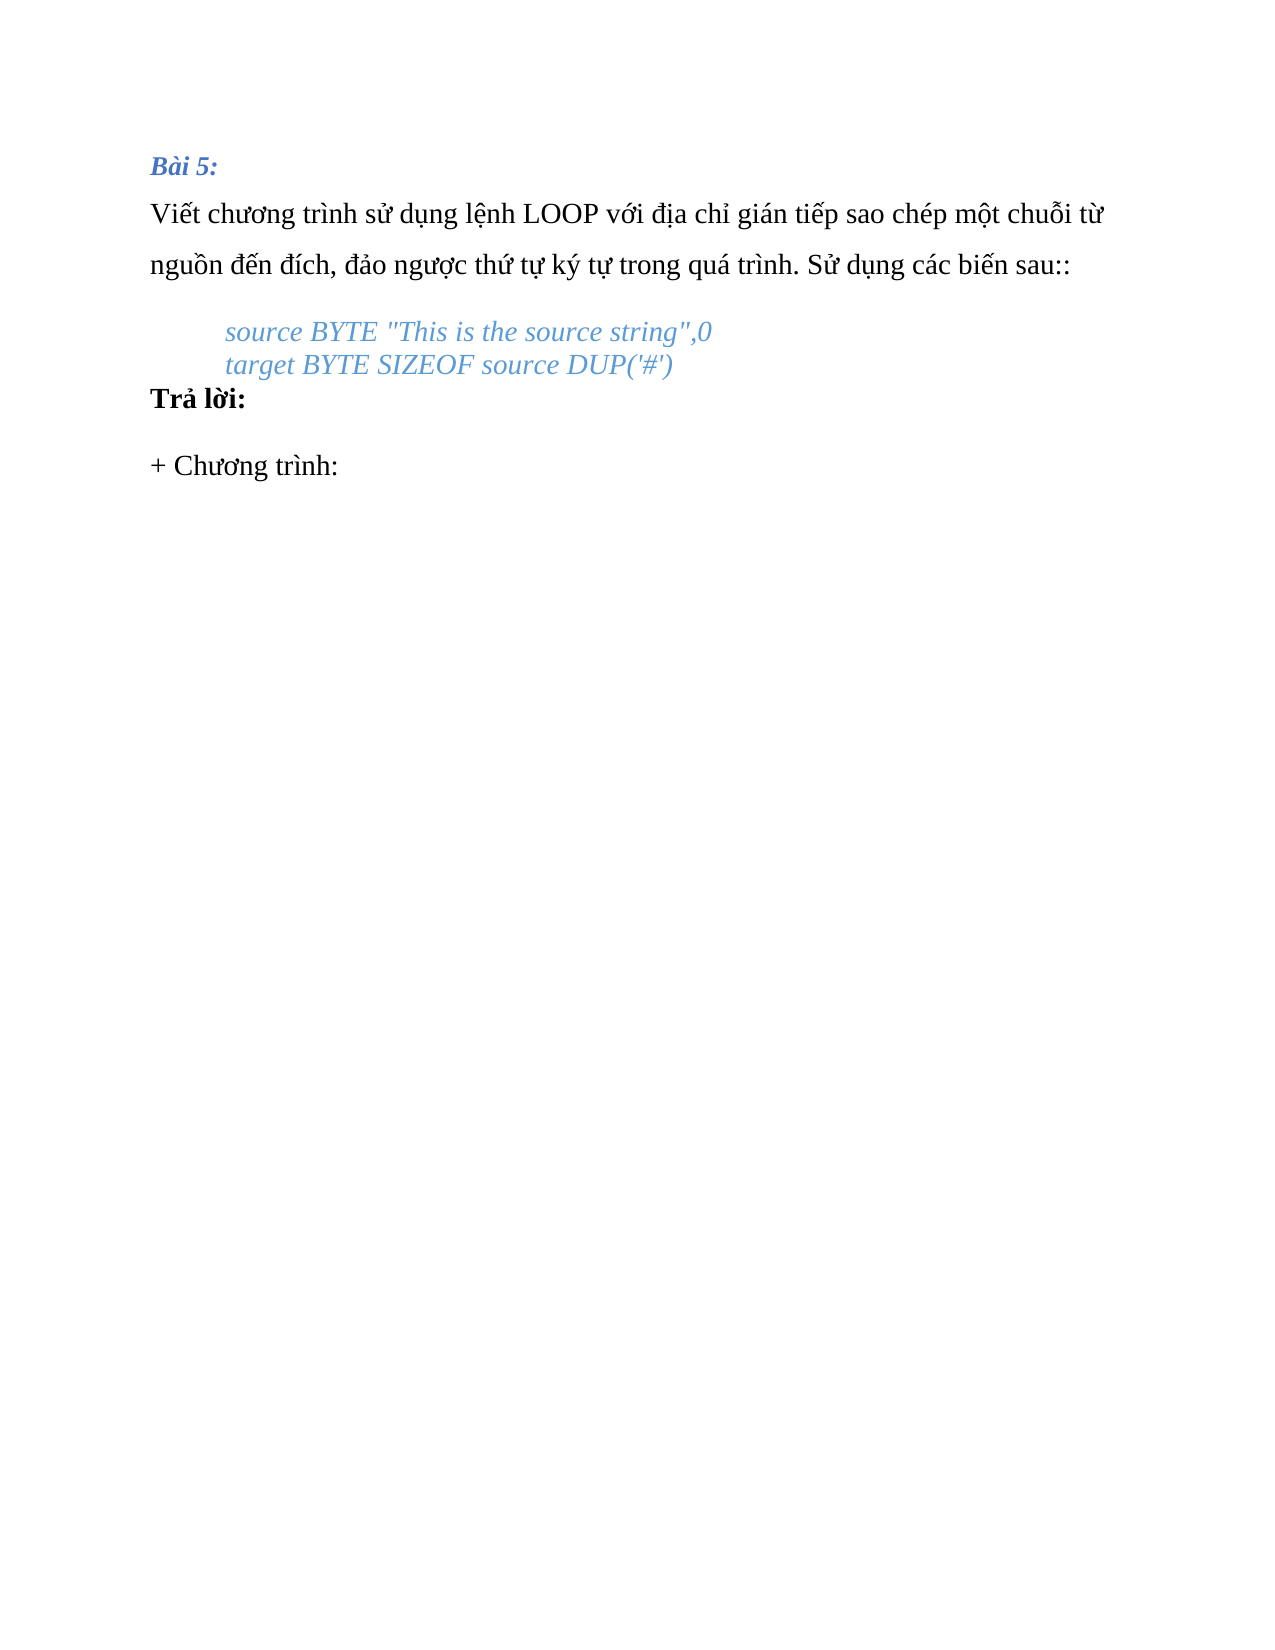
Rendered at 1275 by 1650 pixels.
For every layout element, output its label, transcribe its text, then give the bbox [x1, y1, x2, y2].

text + Chương trình: [150, 448, 1125, 482]
text Trả lời: [150, 381, 1125, 414]
text Viết chương trình sử dụng lệnh LOOP với địa chỉ gián tiếp sao chép một chuỗi từ nguồn đến đích, đảo ngược thứ tự ký tự trong quá trình. Sử dụng các biến sau:: [150, 197, 1125, 281]
subtitle Bài 5: [150, 150, 1125, 181]
text target BYTE SIZEOF source DUP('#') [150, 347, 1125, 381]
text source BYTE "This is the source string",0 [150, 314, 1125, 347]
